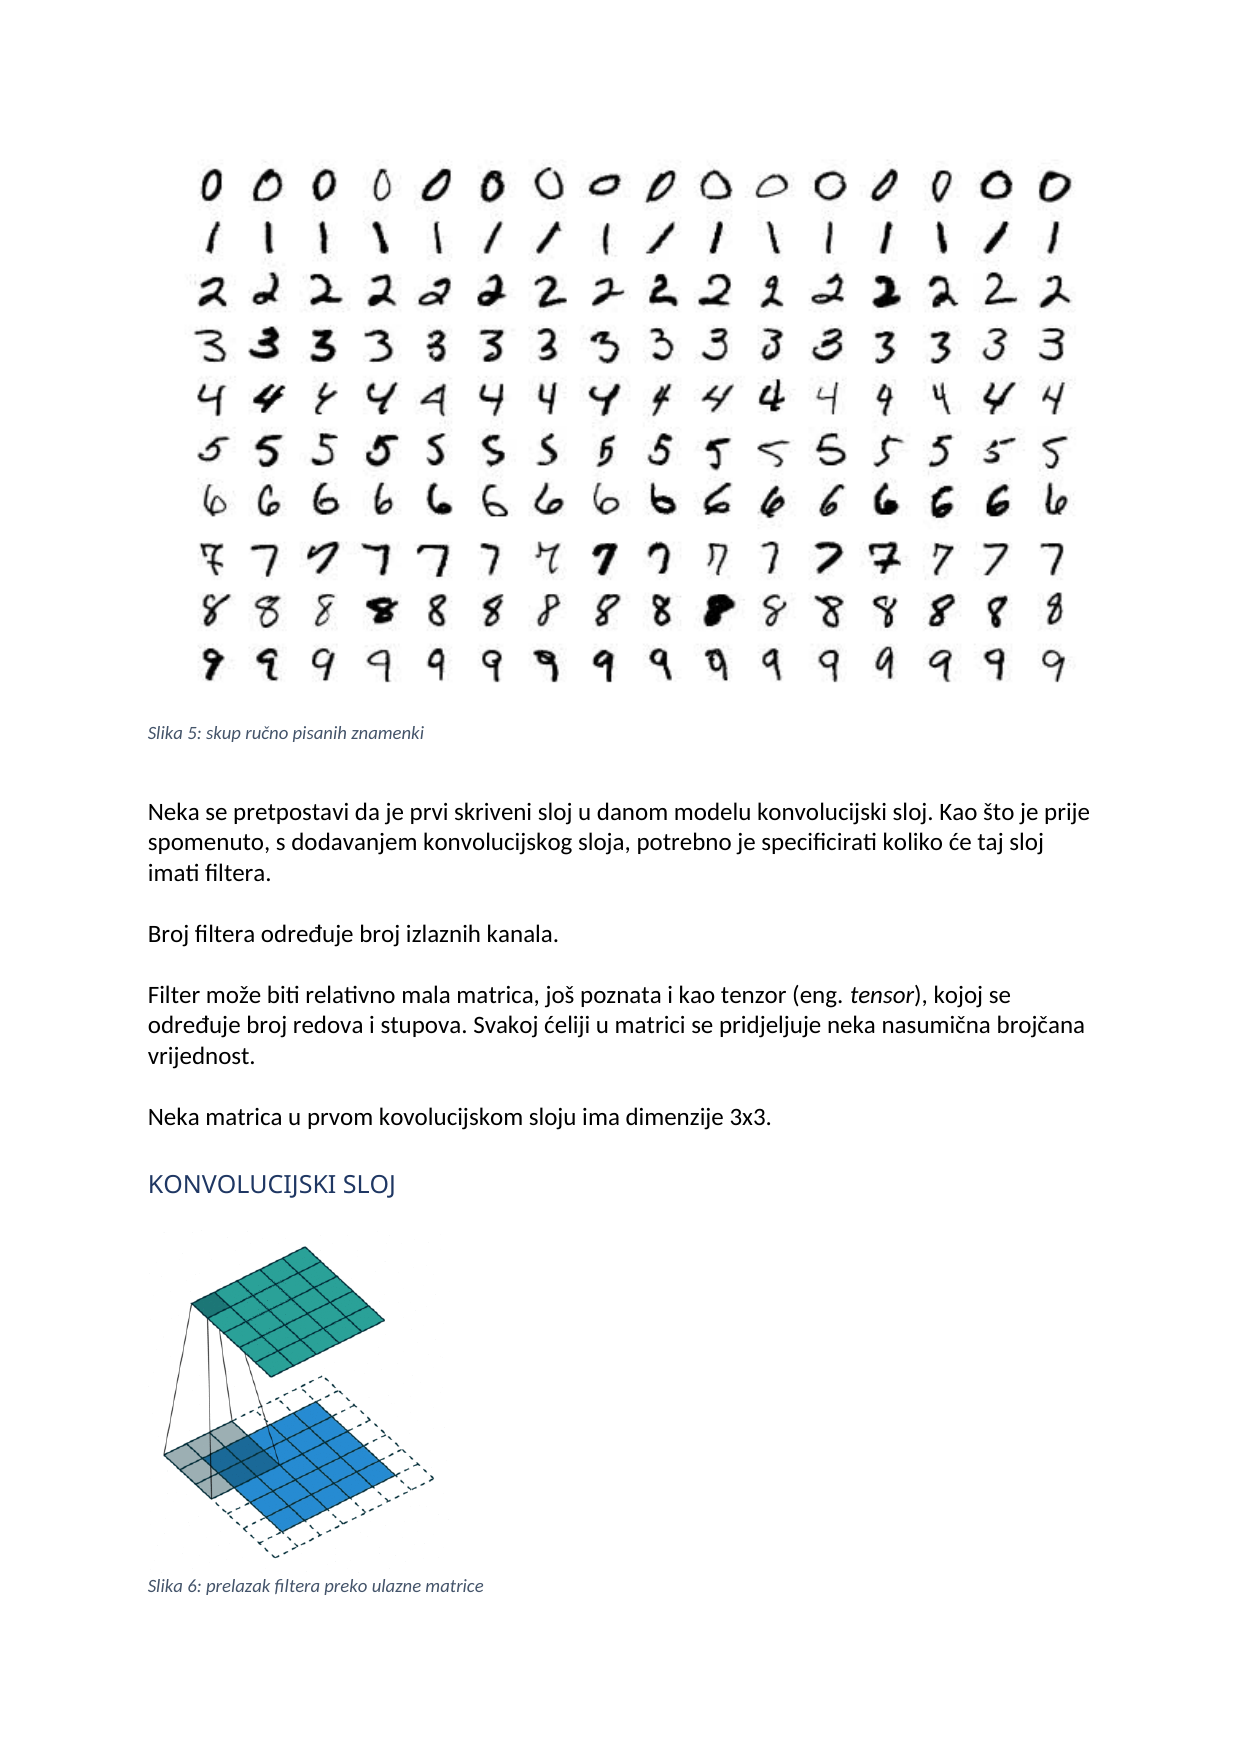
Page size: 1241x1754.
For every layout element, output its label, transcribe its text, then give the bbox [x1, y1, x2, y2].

text Broj filtera određuje broj izlaznih kanala. [148, 918, 1093, 948]
picture [147, 147, 1092, 722]
text Neka matrica u prvom kovolucijskom sloju ima dimenzije 3x3. [148, 1101, 1093, 1132]
subtitle KONVOLUCIJSKI SLOJ [148, 1166, 1093, 1200]
picture [147, 1230, 450, 1574]
text Neka se pretpostavi da je prvi skriveni sloj u danom modelu konvolucijski sloj. Kao što je prije spomenuto, s dodavanjem konvolucijskog sloja, potrebno je specificirati koliko će taj sloj imati filtera. [148, 796, 1093, 887]
text Filter može biti relativno mala matrica, još poznata i kao tenzor (eng. tensor), kojoj se određuje broj redova i stupova. Svakoj ćeliji u matrici se pridjeljuje neka nasumična brojčana vrijednost. [148, 979, 1093, 1071]
